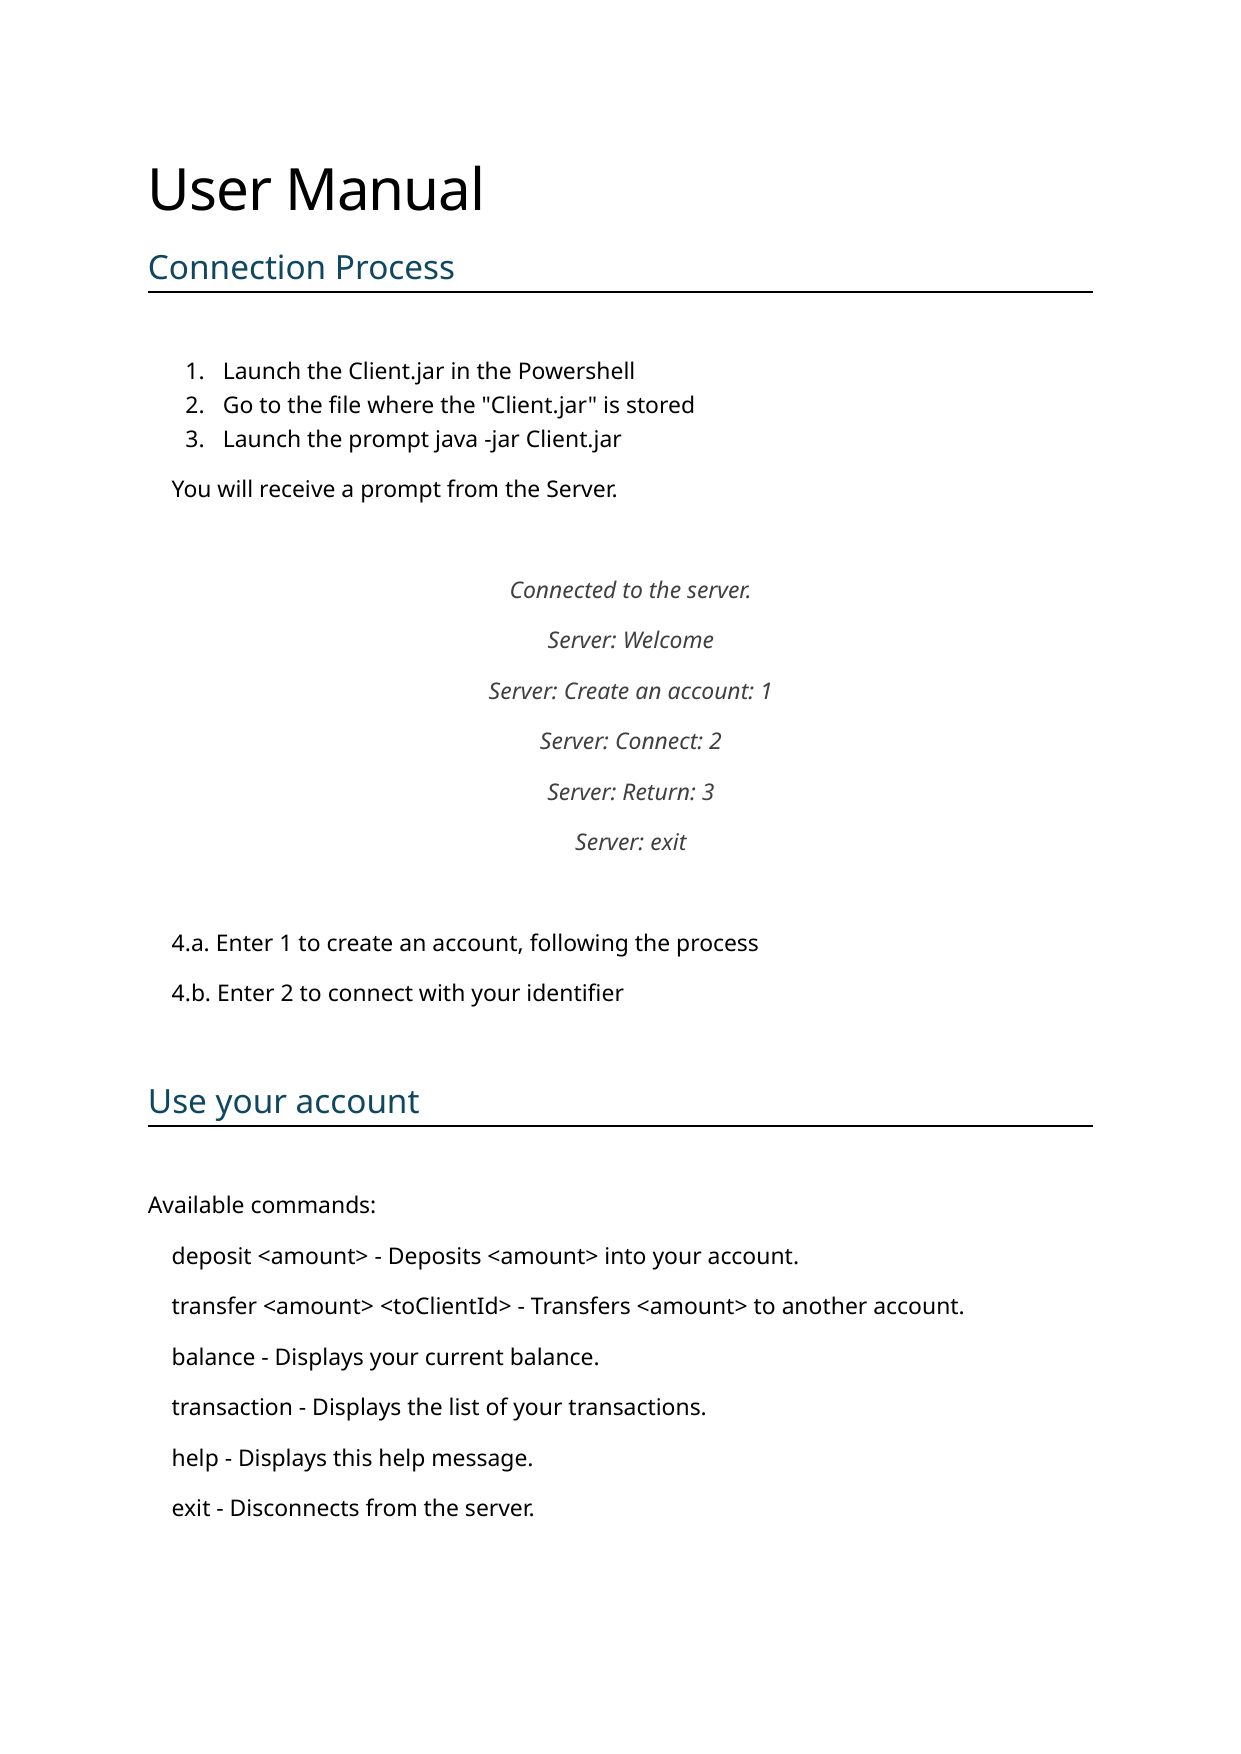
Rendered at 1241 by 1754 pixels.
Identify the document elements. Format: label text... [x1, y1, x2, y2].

title User Manual [148, 148, 1093, 227]
text transaction - Displays the list of your transactions. [148, 1391, 1093, 1422]
text 4.a. Enter 1 to create an account, following the process [148, 927, 1093, 958]
subtitle Connection Process [148, 244, 1093, 291]
text Server: Connect: 2 [148, 725, 1093, 756]
text Connected to the server. [148, 574, 1093, 605]
text exit - Disconnects from the server. [148, 1492, 1093, 1523]
text deposit <amount> - Deposits <amount> into your account. [148, 1240, 1093, 1271]
text Server: Create an account: 1 [148, 675, 1093, 706]
list Go to the file where the "Client.jar" is stored [185, 389, 1093, 420]
text help - Displays this help message. [148, 1441, 1093, 1473]
text Available commands: [148, 1189, 1093, 1221]
text transfer <amount> <toClientId> - Transfers <amount> to another account. [148, 1290, 1093, 1321]
text You will receive a prompt from the Server. [148, 473, 1093, 504]
text balance - Displays your current balance. [148, 1341, 1093, 1372]
text Server: Welcome [148, 624, 1093, 656]
subtitle Use your account [148, 1078, 1093, 1125]
text Server: Return: 3 [148, 776, 1093, 807]
list Launch the prompt java -jar Client.jar [185, 423, 1093, 454]
text Server: exit [148, 826, 1093, 857]
text 4.b. Enter 2 to connect with your identifier [148, 977, 1093, 1008]
list Launch the Client.jar in the Powershell [185, 355, 1093, 386]
